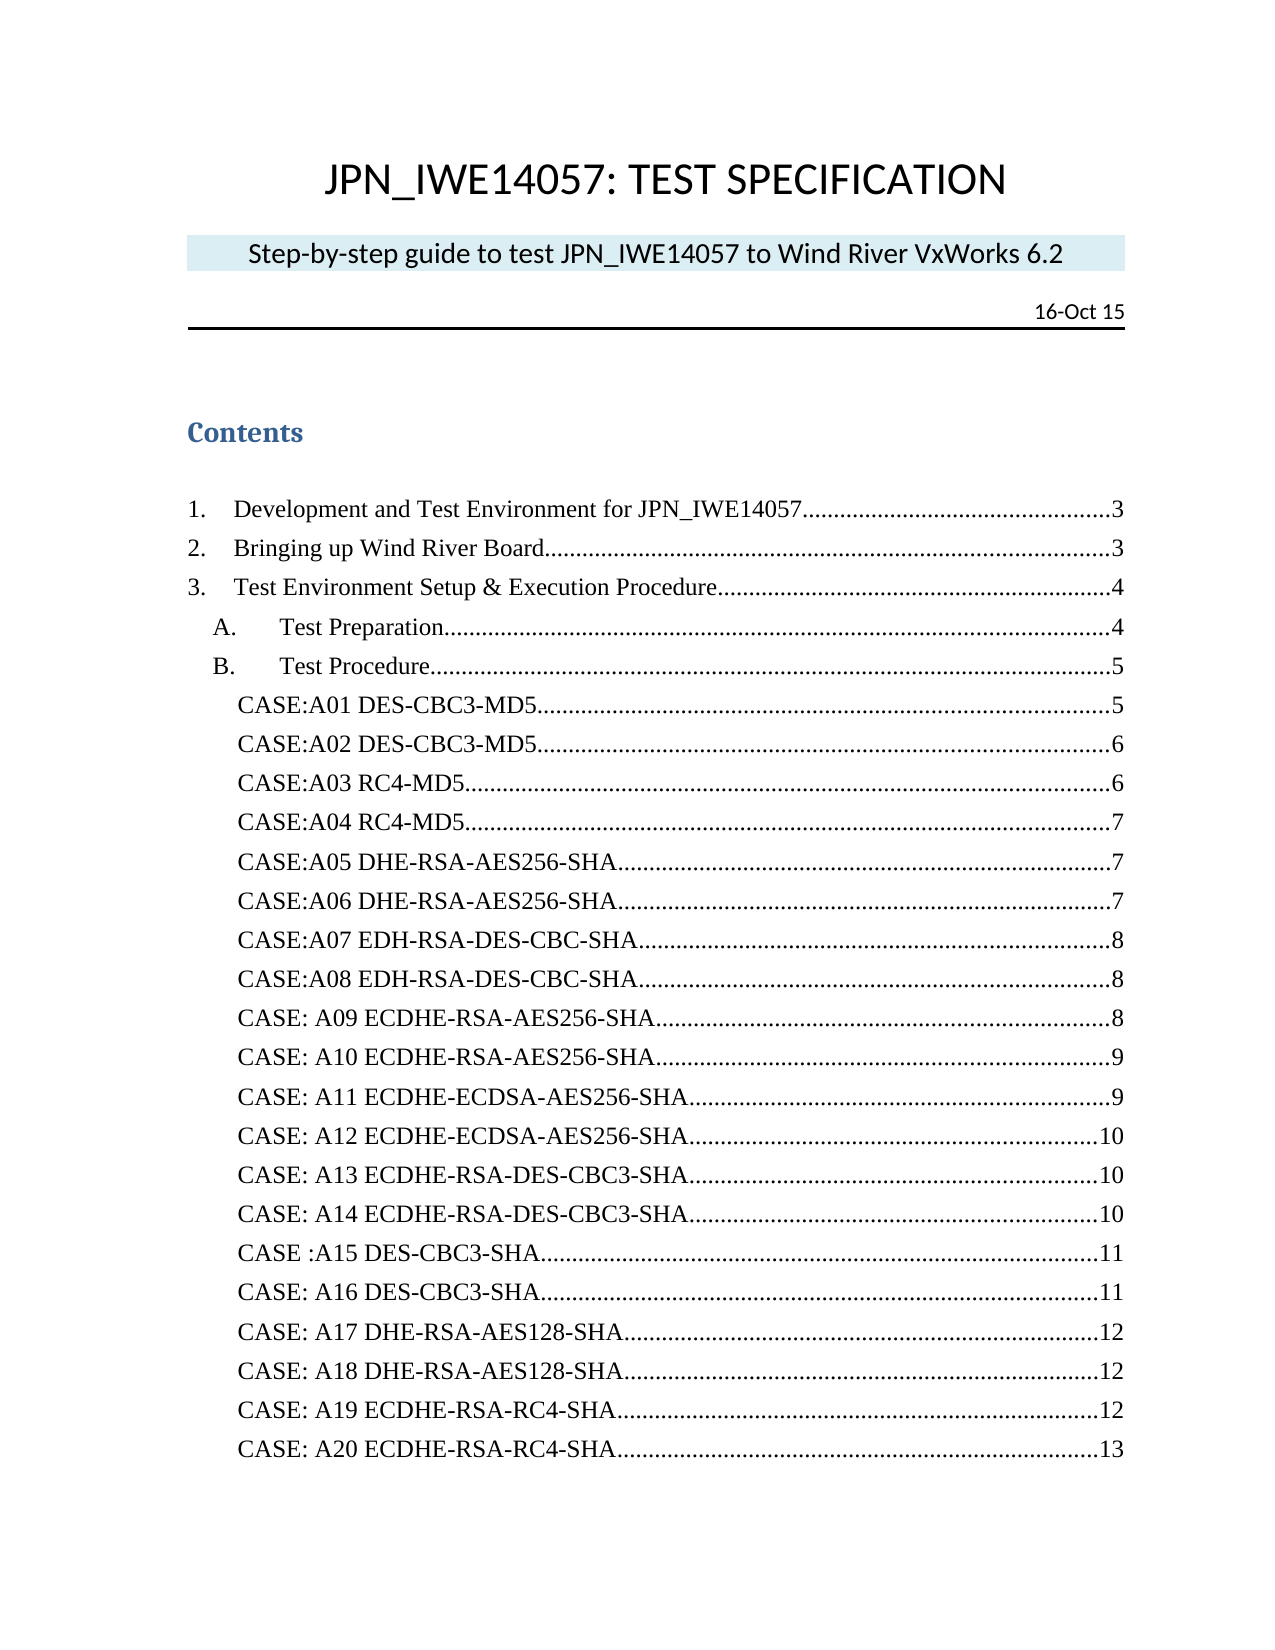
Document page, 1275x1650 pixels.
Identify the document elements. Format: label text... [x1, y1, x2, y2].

text Step-by-step guide to test JPN_IWE14057 to Wind River VxWorks 6.2 [187, 235, 1125, 271]
text 16-Oct 15 [187, 297, 1125, 330]
text JPN_IWE14057: TEST SPECIFICATION [206, 150, 1125, 206]
